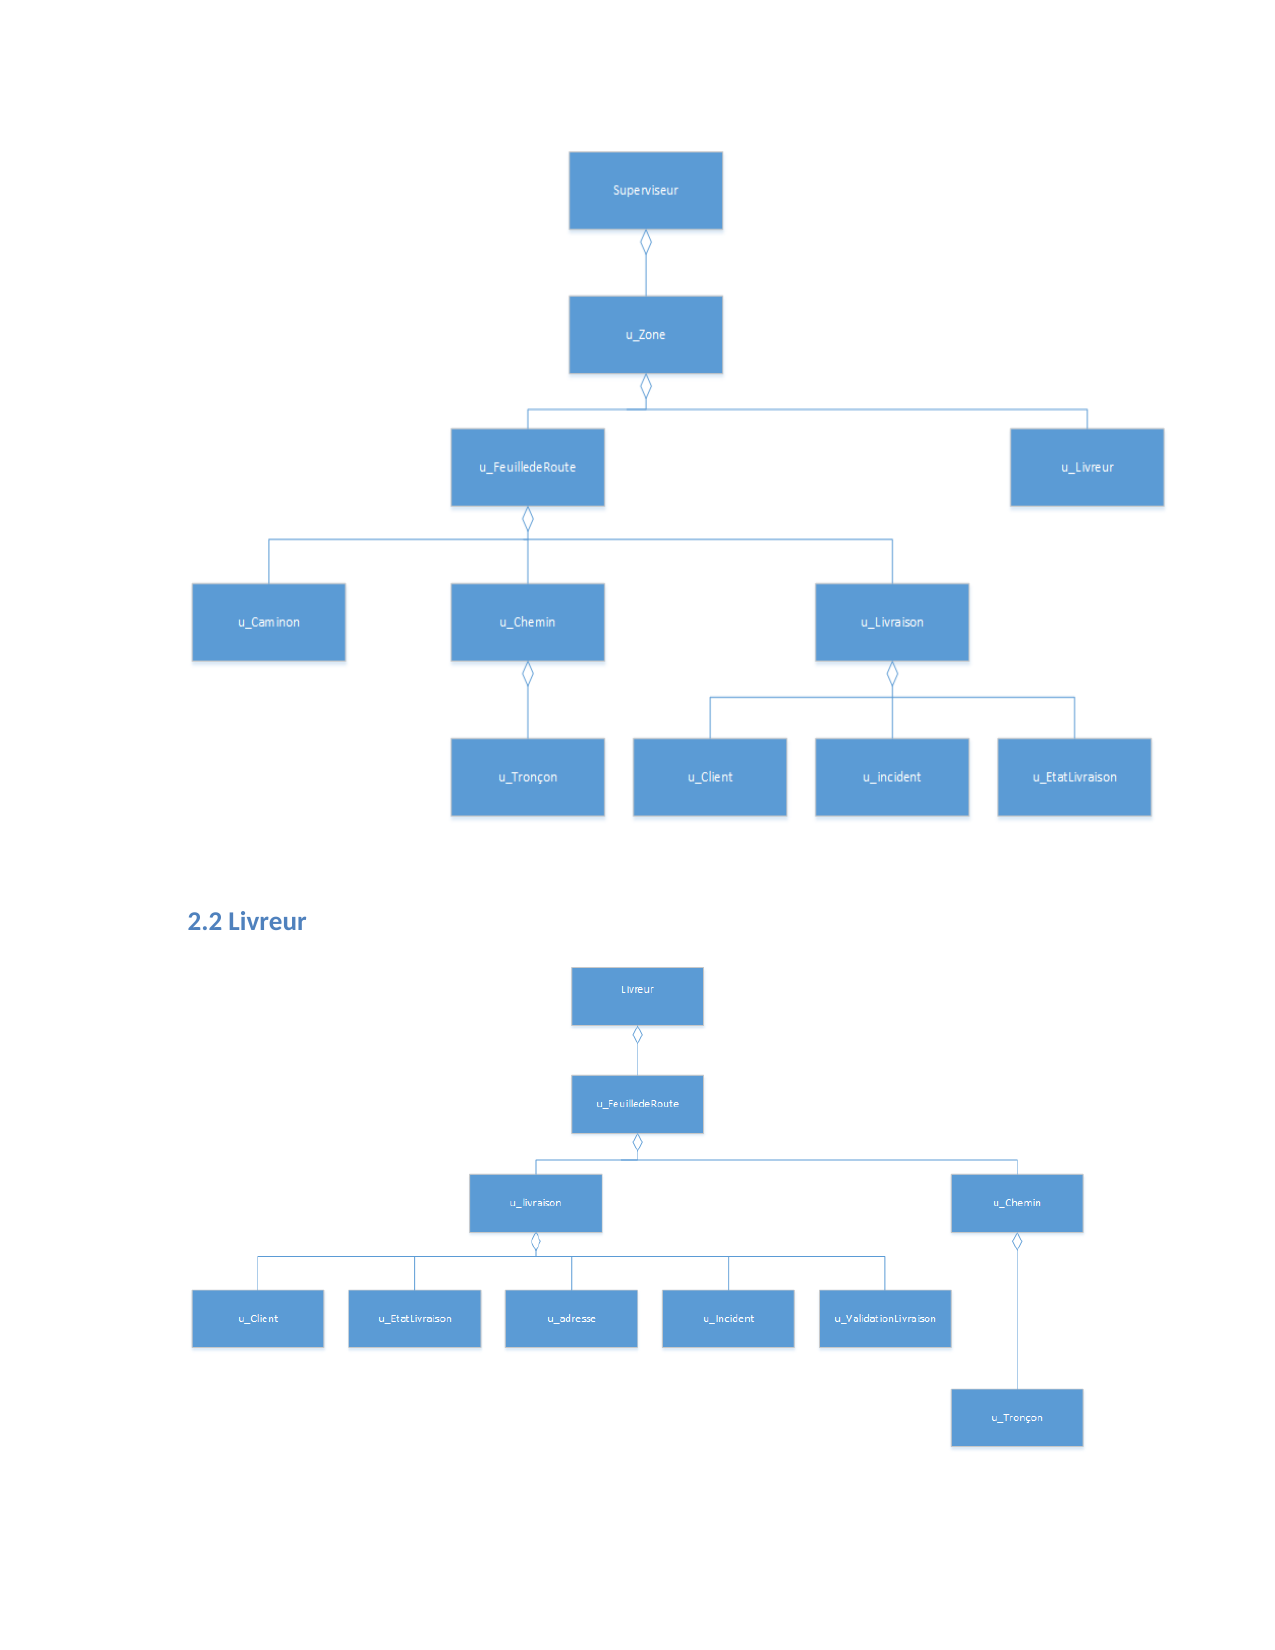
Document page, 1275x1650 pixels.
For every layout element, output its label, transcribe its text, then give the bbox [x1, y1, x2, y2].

picture [187, 965, 1088, 1453]
picture [187, 150, 1169, 825]
subtitle 2.2 Livreur [187, 904, 1087, 937]
